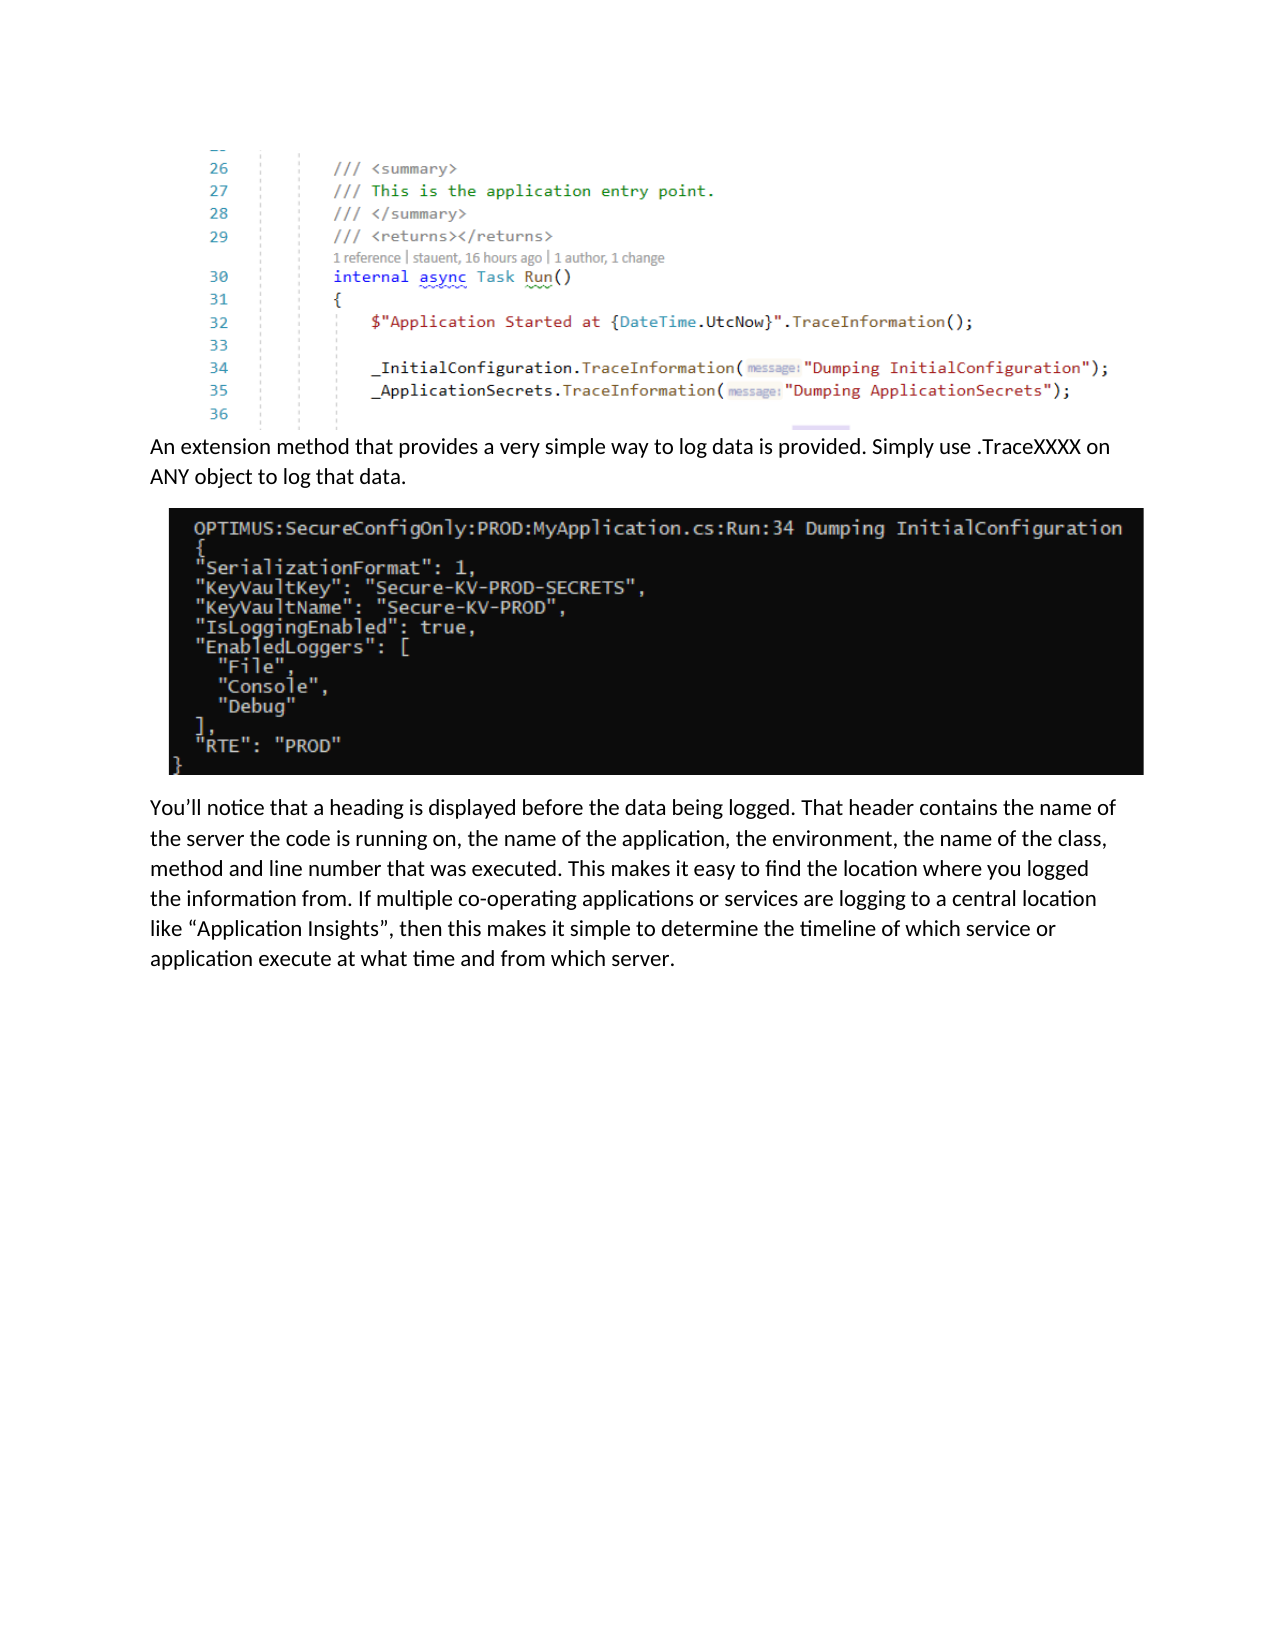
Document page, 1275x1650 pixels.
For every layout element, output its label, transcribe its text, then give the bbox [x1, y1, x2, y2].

text You’ll notice that a heading is displayed before the data being logged. That header contains the name of the server the code is running on, the name of the application, the environment, the name of the class, method and line number that was executed. This makes it easy to find the location where you logged the information from. If multiple co-operating applications or services are logging to a central location like “Application Insights”, then this makes it simple to determine the timeline of which service or application execute at what time and from which server. [150, 793, 1125, 972]
text An extension method that provides a very simple way to log data is provided. Simply use .TraceXXXX on ANY object to log that data. [150, 150, 1125, 490]
